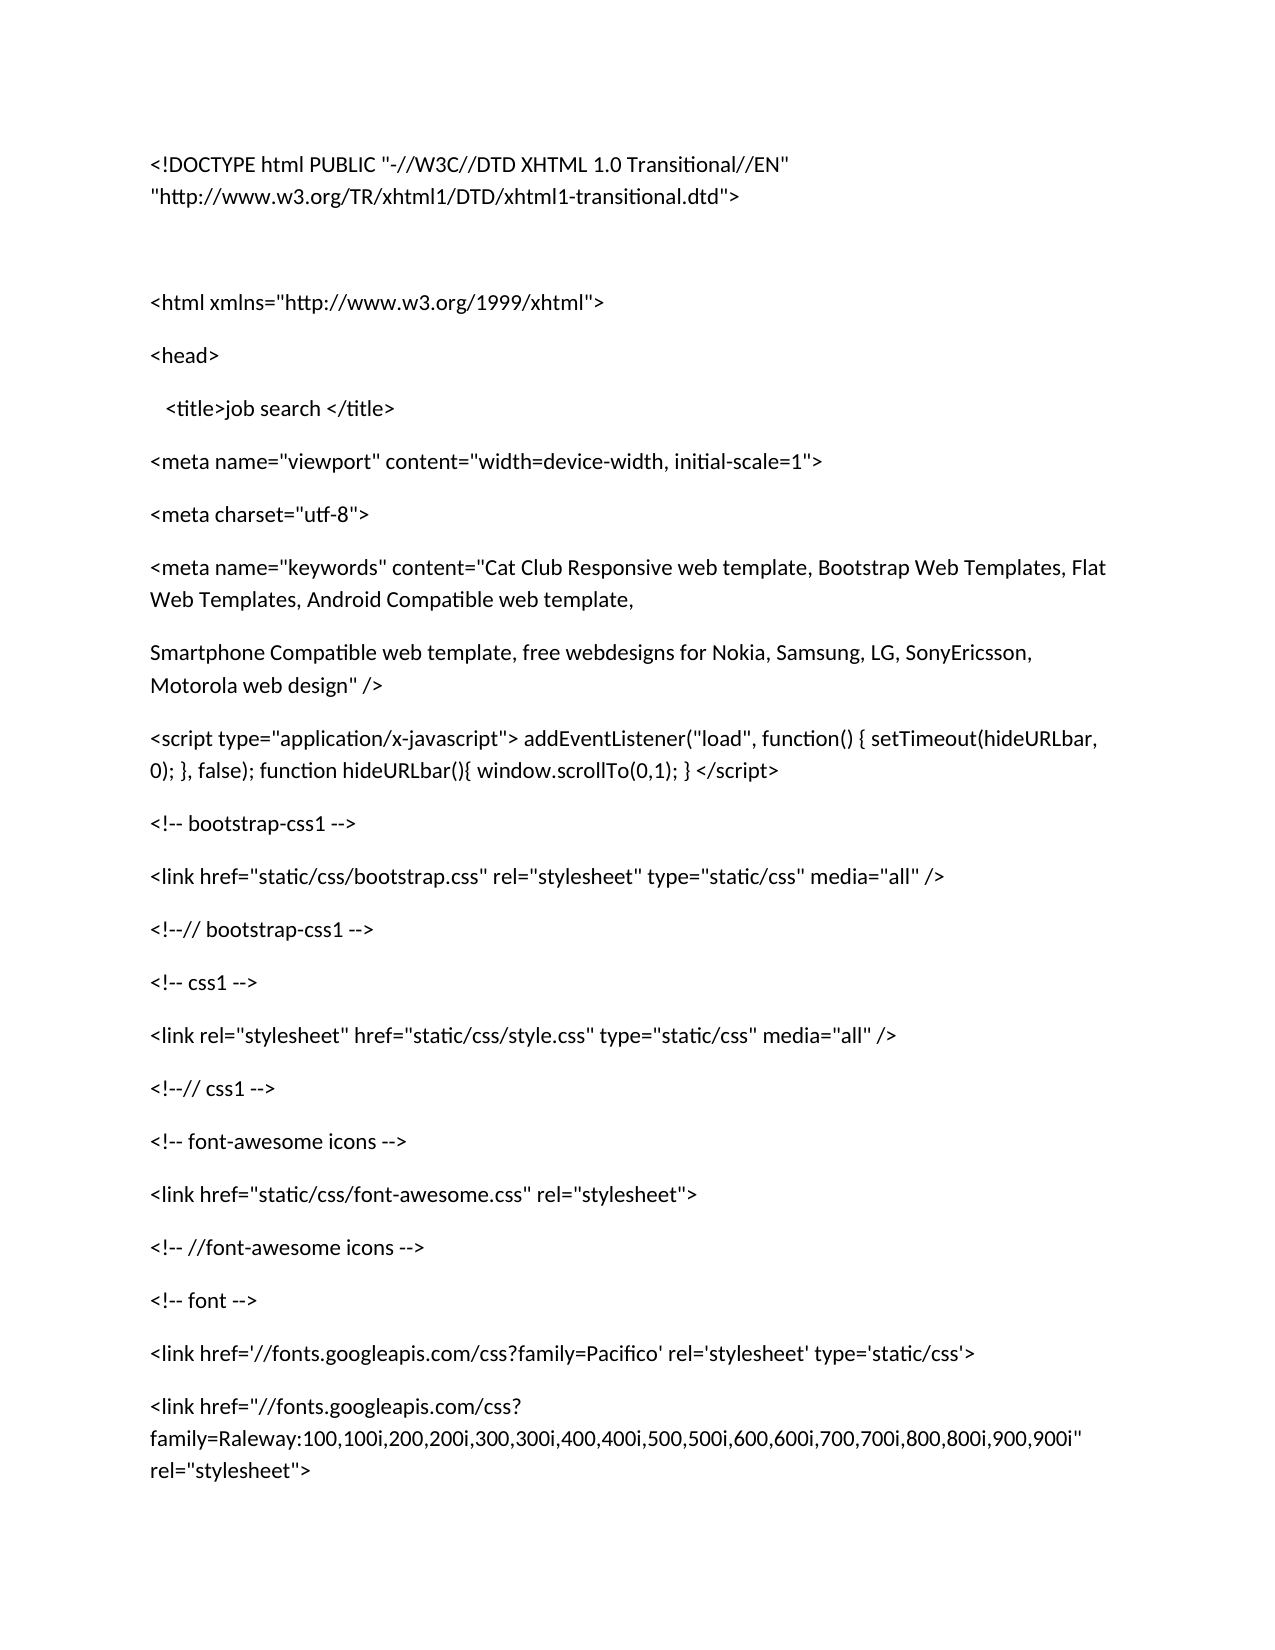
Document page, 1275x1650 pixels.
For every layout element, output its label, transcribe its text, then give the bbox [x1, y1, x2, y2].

text <head> [150, 341, 1125, 369]
text <!-- css1 --> [150, 968, 1125, 996]
text <link href="static/css/bootstrap.css" rel="stylesheet" type="static/css" media="all" /> [150, 862, 1125, 890]
text <link href="//fonts.googleapis.com/css?family=Raleway:100,100i,200,200i,300,300i,400,400i,500,500i,600,600i,700,700i,800,800i,900,900i" rel="stylesheet"> [150, 1392, 1125, 1484]
text <link href='//fonts.googleapis.com/css?family=Pacifico' rel='stylesheet' type='static/css'> [150, 1339, 1125, 1367]
text Smartphone Compatible web template, free webdesigns for Nokia, Samsung, LG, SonyEricsson, Motorola web design" /> [150, 638, 1125, 699]
text <!DOCTYPE html PUBLIC "-//W3C//DTD XHTML 1.0 Transitional//EN" "http://www.w3.org/TR/xhtml1/DTD/xhtml1-transitional.dtd"> [150, 150, 1125, 210]
text <!-- font --> [150, 1286, 1125, 1314]
text <!-- font-awesome icons --> [150, 1127, 1125, 1155]
text <link href="static/css/font-awesome.css" rel="stylesheet"> [150, 1180, 1125, 1208]
text <title>job search </title> [150, 394, 1125, 422]
text <!--// css1 --> [150, 1074, 1125, 1102]
text <script type="application/x-javascript"> addEventListener("load", function() { setTimeout(hideURLbar, 0); }, false); function hideURLbar(){ window.scrollTo(0,1); } </script> [150, 724, 1125, 784]
text <!-- bootstrap-css1 --> [150, 809, 1125, 837]
text <meta charset="utf-8"> [150, 500, 1125, 528]
text <meta name="viewport" content="width=device-width, initial-scale=1"> [150, 447, 1125, 475]
text <!-- //font-awesome icons --> [150, 1233, 1125, 1261]
text <!--// bootstrap-css1 --> [150, 915, 1125, 943]
text <meta name="keywords" content="Cat Club Responsive web template, Bootstrap Web Templates, Flat Web Templates, Android Compatible web template, [150, 553, 1125, 613]
text <html xmlns="http://www.w3.org/1999/xhtml"> [150, 288, 1125, 316]
text <link rel="stylesheet" href="static/css/style.css" type="static/css" media="all" /> [150, 1021, 1125, 1049]
